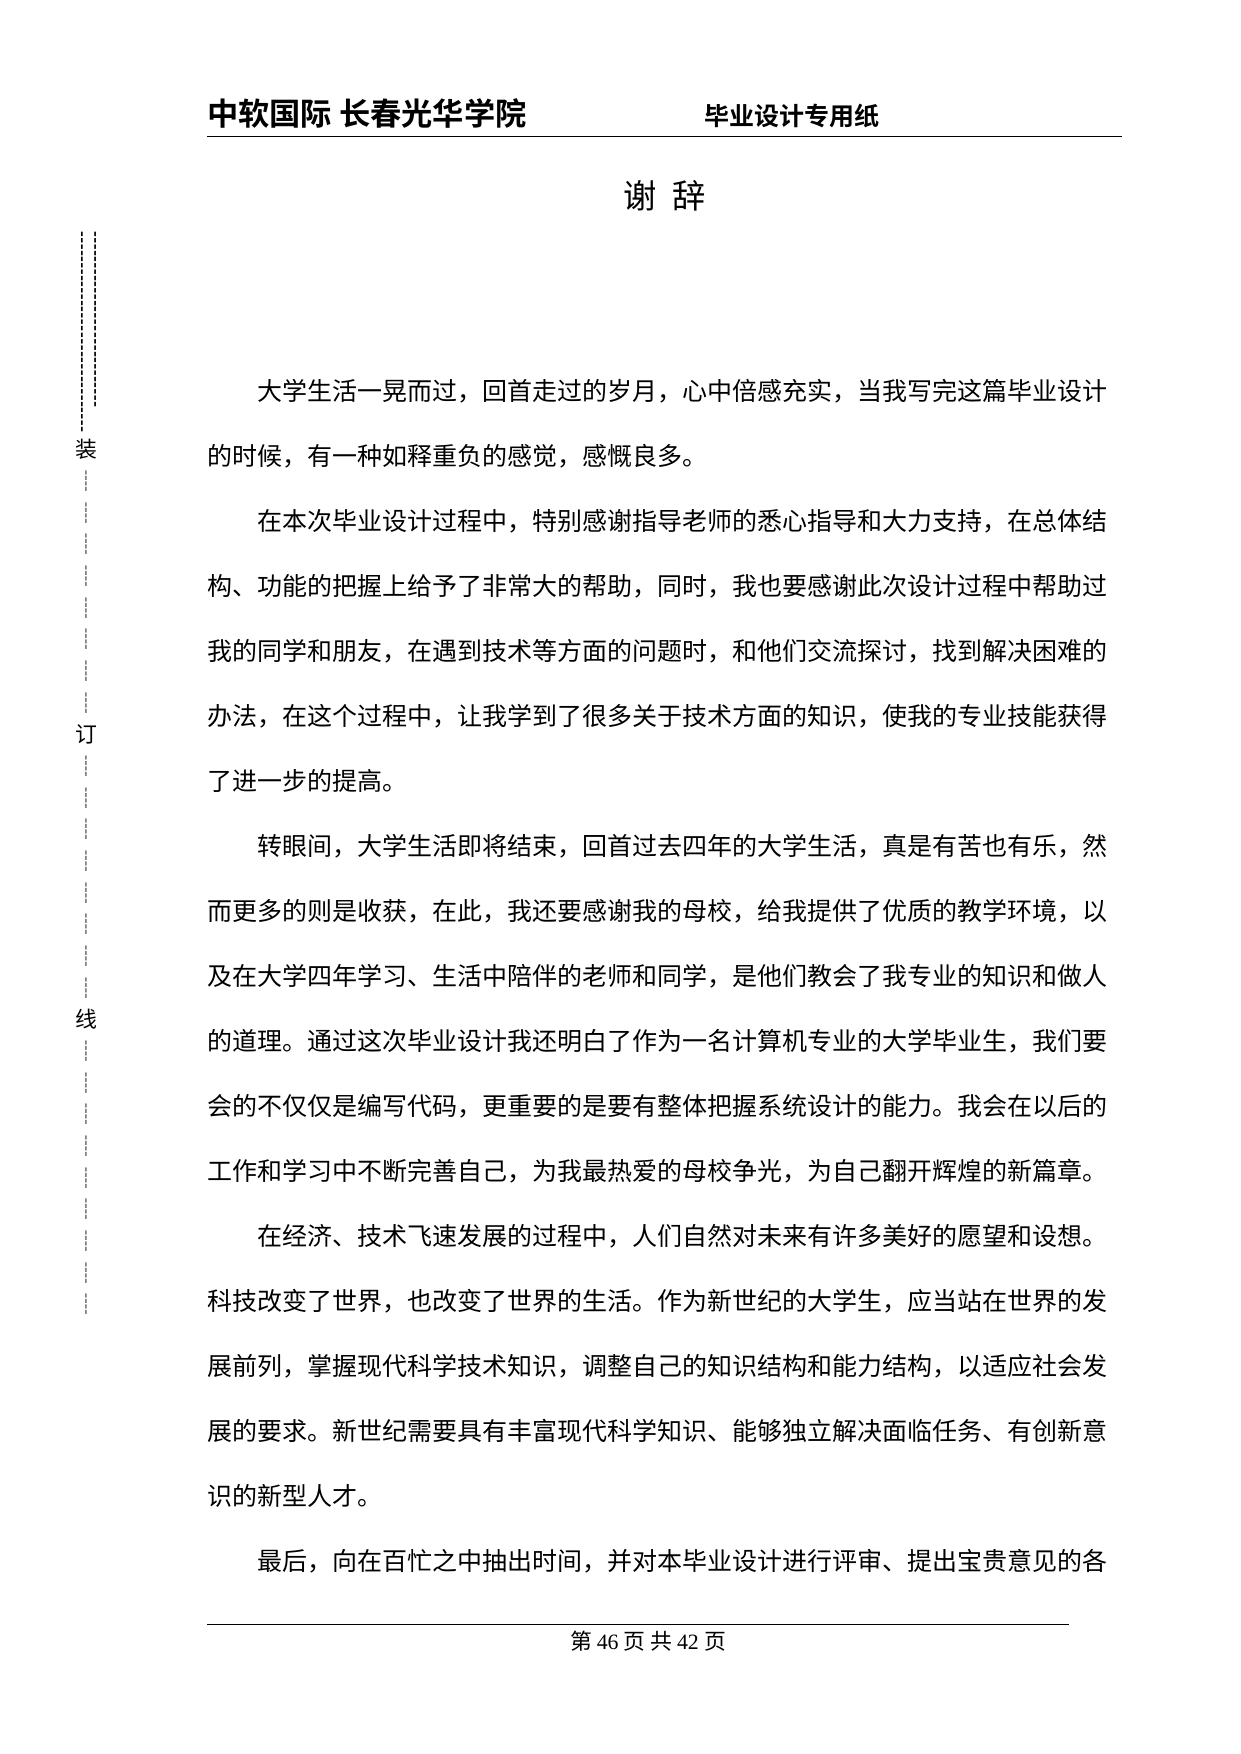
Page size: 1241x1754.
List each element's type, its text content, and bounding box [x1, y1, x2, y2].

text 在本次毕业设计过程中，特别感谢指导老师的悉心指导和大力支持，在总体结构、功能的把握上给予了非常大的帮助，同时，我也要感谢此次设计过程中帮助过我的同学和朋友，在遇到技术等方面的问题时，和他们交流探讨，找到解决困难的办法，在这个过程中，让我学到了很多关于技术方面的知识，使我的专业技能获得了进一步的提高。 [207, 487, 1122, 812]
text 最后，向在百忙之中抽出时间，并对本毕业设计进行评审、提出宝贵意见的各位老师表示由衷的感谢！ [207, 1527, 1122, 1592]
text 转眼间，大学生活即将结束，回首过去四年的大学生活，真是有苦也有乐，然而更多的则是收获，在此，我还要感谢我的母校，给我提供了优质的教学环境，以及在大学四年学习、生活中陪伴的老师和同学，是他们教会了我专业的知识和做人的道理。通过这次毕业设计我还明白了作为一名计算机专业的大学毕业生，我们要会的不仅仅是编写代码，更重要的是要有整体把握系统设计的能力。我会在以后的工作和学习中不断完善自己，为我最热爱的母校争光，为自己翻开辉煌的新篇章。 [207, 812, 1122, 1202]
subtitle 谢 辞 [207, 162, 1122, 227]
text 在经济、技术飞速发展的过程中，人们自然对未来有许多美好的愿望和设想。科技改变了世界，也改变了世界的生活。作为新世纪的大学生，应当站在世界的发展前列，掌握现代科学技术知识，调整自己的知识结构和能力结构，以适应社会发展的要求。新世纪需要具有丰富现代科学知识、能够独立解决面临任务、有创新意识的新型人才。 [207, 1202, 1122, 1527]
text 大学生活一晃而过，回首走过的岁月，心中倍感充实，当我写完这篇毕业设计的时候，有一种如释重负的感觉，感慨良多。 [207, 357, 1122, 487]
